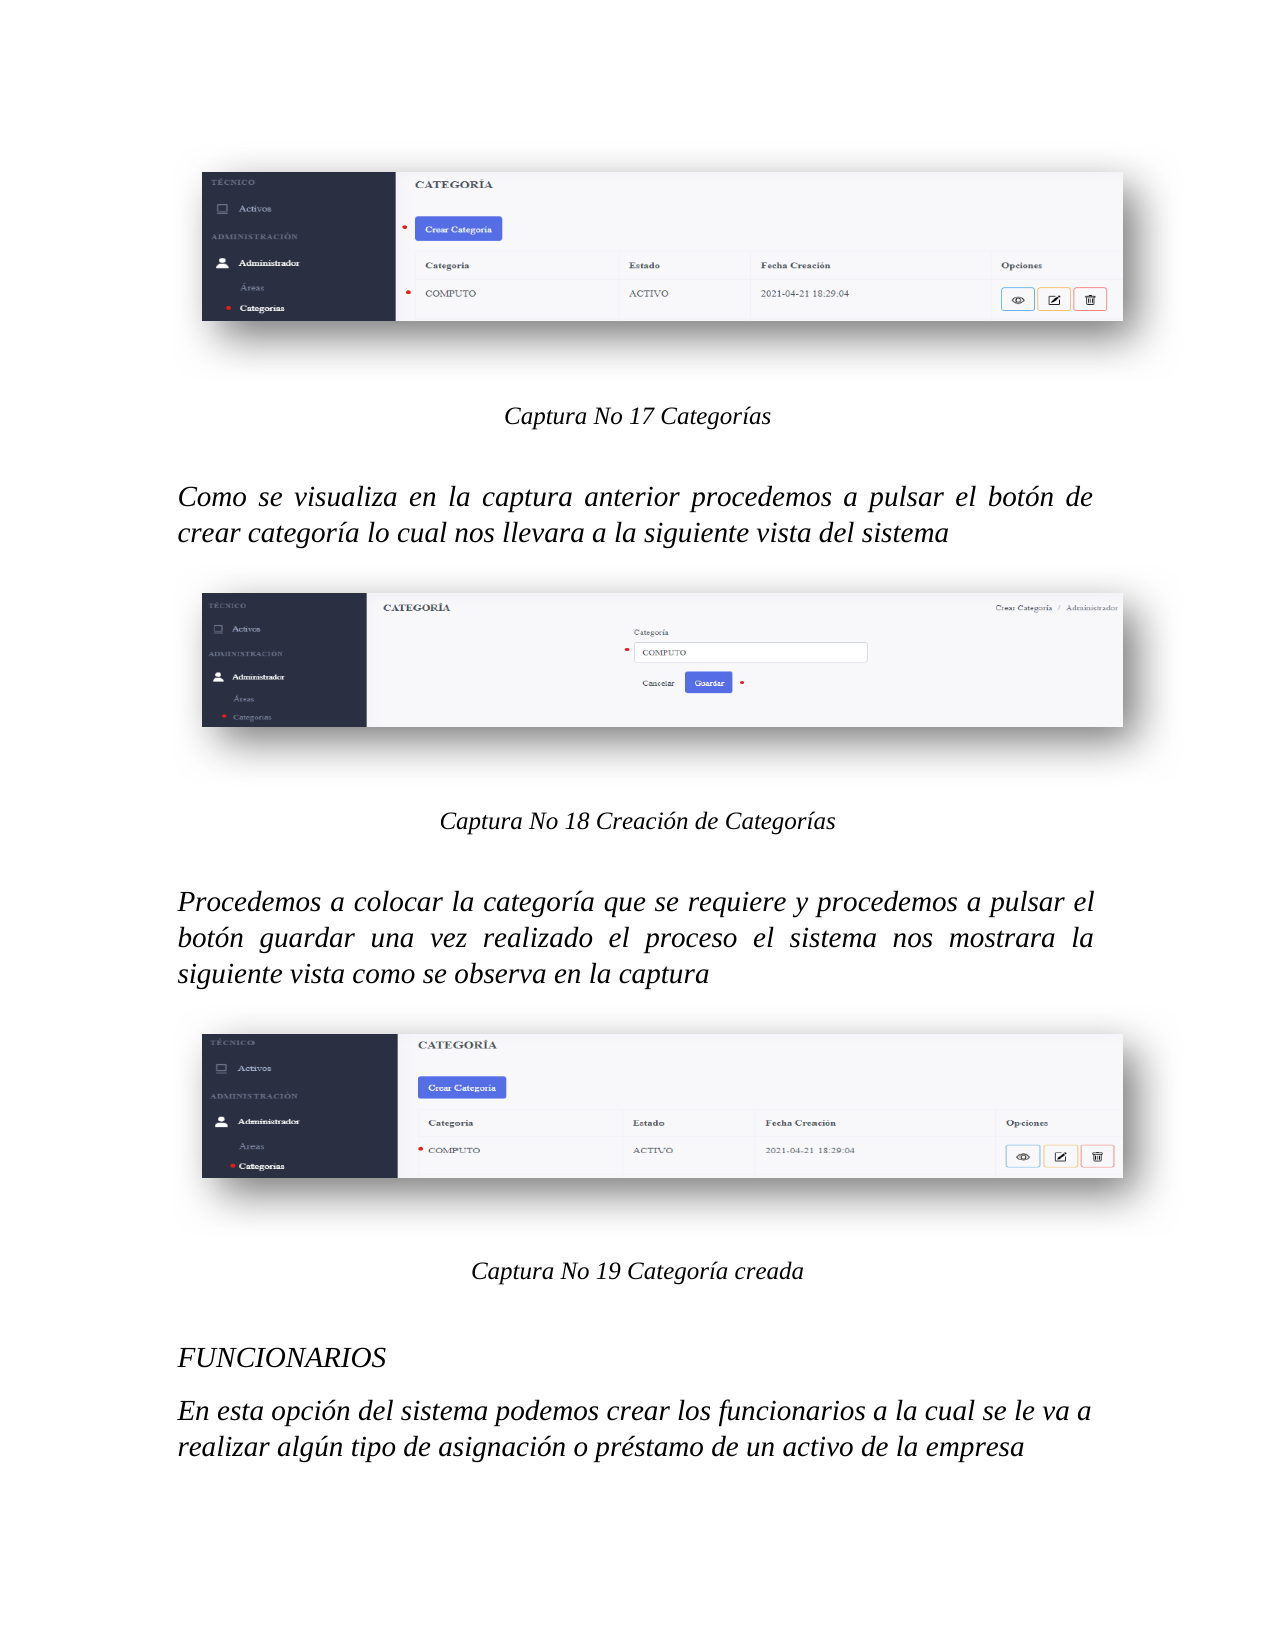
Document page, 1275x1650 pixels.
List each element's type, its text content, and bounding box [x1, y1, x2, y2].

subtitle Captura No 18 Creación de Categorías [177, 806, 1098, 835]
text Como se visualiza en la captura anterior procedemos a pulsar el botón de crear categoría lo cual nos llevara a la siguiente vista del sistema [177, 479, 1098, 549]
text En esta opción del sistema podemos crear los funcionarios a la cual se le va a realizar algún tipo de asignación o préstamo de un activo de la empresa [177, 1393, 1098, 1463]
text Procedemos a colocar la categoría que se requiere y procedemos a pulsar el botón guardar una vez realizado el proceso el sistema nos mostrara la siguiente vista como se observa en la captura [177, 884, 1098, 990]
subtitle Captura No 19 Categoría creada [177, 1256, 1098, 1285]
subtitle Captura No 17 Categorías [177, 401, 1098, 430]
picture [202, 172, 1123, 321]
picture [202, 593, 1123, 727]
text FUNCIONARIOS [177, 1340, 1098, 1374]
picture [202, 1034, 1123, 1178]
